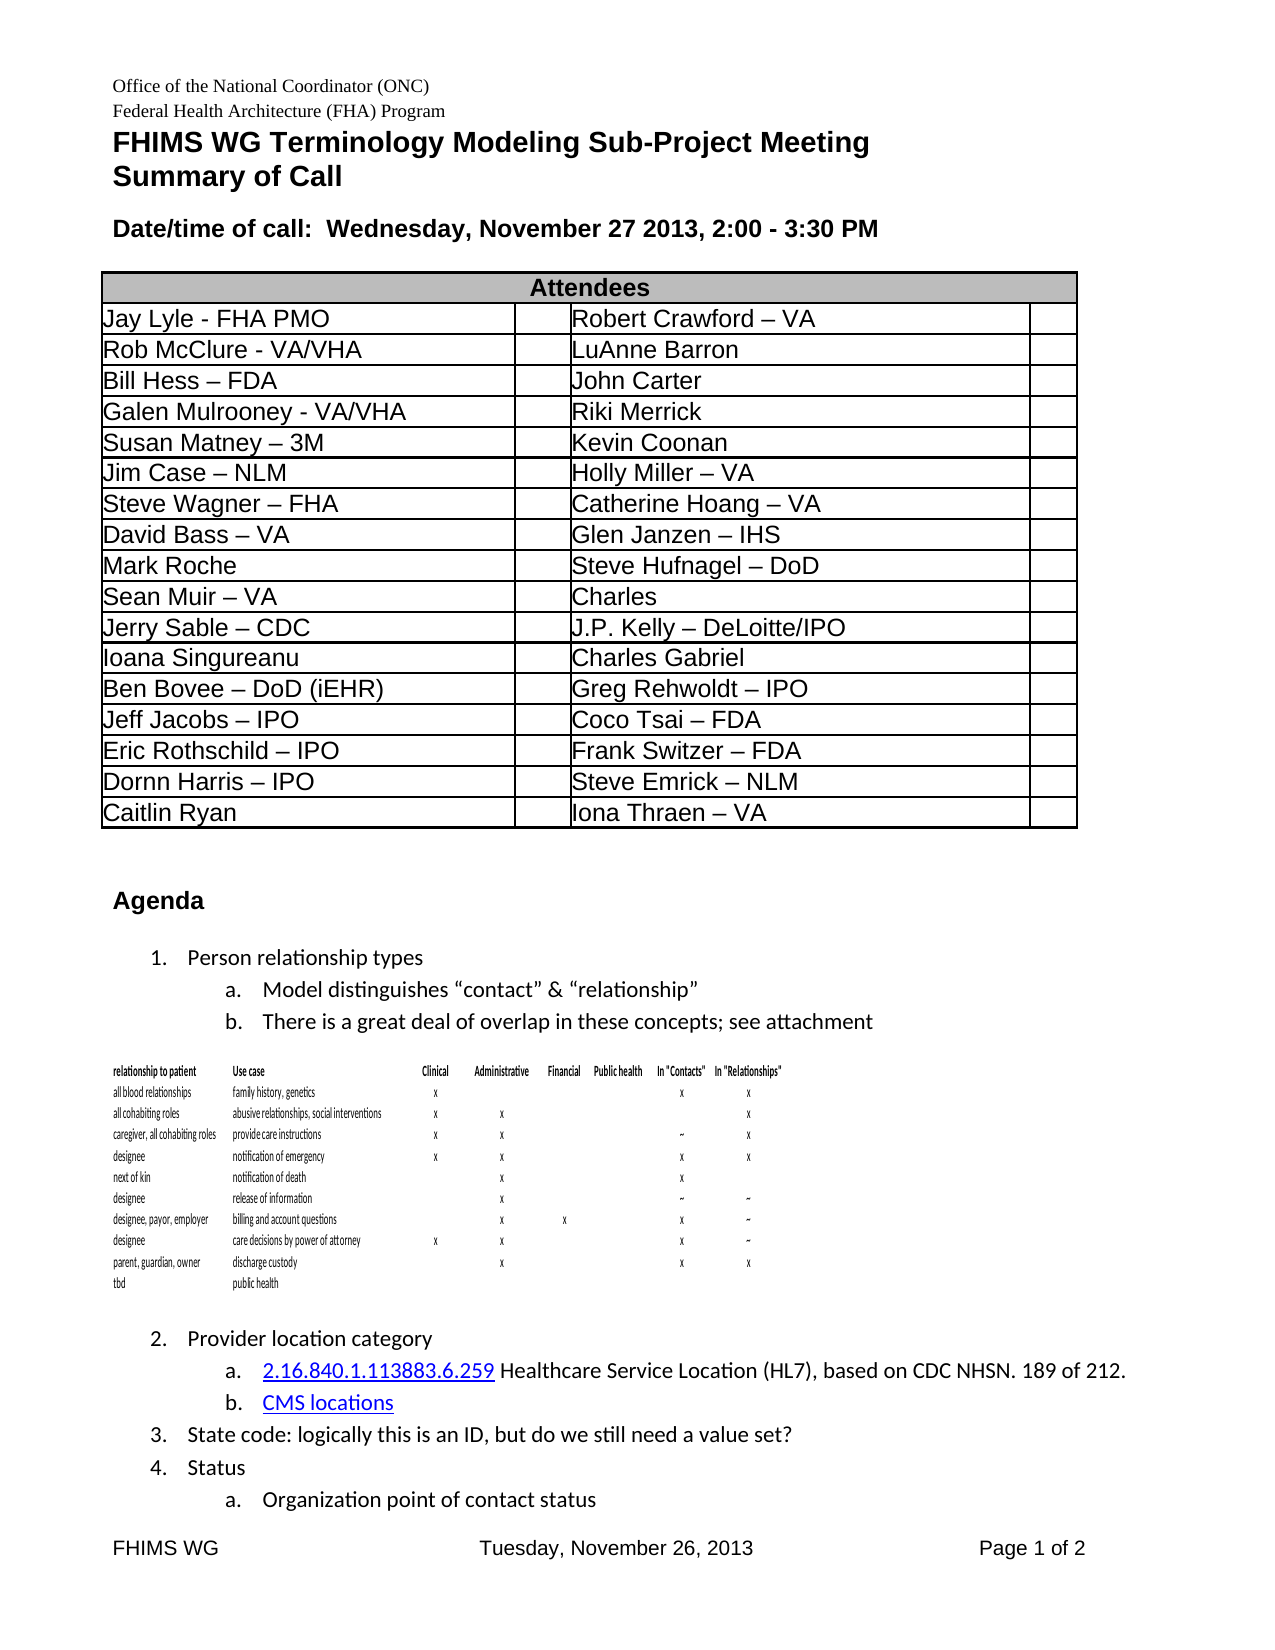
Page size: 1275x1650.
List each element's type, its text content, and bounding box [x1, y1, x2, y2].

table_cell [1031, 767, 1076, 796]
table_cell Steve Wagner – FHA [103, 489, 514, 518]
list Provider location category [150, 1324, 1200, 1352]
list 2.16.840.1.113883.6.259 Healthcare Service Location (HL7), based on CDC NHSN. 189 of 212. [225, 1356, 1200, 1384]
table_cell Rob McClure - VA/VHA [103, 335, 514, 364]
table_cell Greg Rehwoldt – IPO [572, 674, 1029, 703]
table_cell [516, 644, 570, 672]
table_cell [1031, 551, 1076, 580]
table_cell Kevin Coonan [572, 428, 1029, 456]
subtitle Date/time of call: Wednesday, November 27 2013, 2:00 - 3:30 PM [112, 214, 1200, 243]
table_cell [516, 520, 570, 549]
table_cell [516, 366, 570, 395]
table_cell [516, 489, 570, 518]
table_cell [1031, 736, 1076, 765]
table_cell [516, 798, 570, 826]
subtitle FHIMS WG Terminology Modeling Sub-Project Meeting [112, 125, 1200, 159]
table_cell Iona Thraen – VA [572, 798, 1029, 826]
table_cell David Bass – VA [103, 520, 514, 549]
table_cell Coco Tsai – FDA [572, 705, 1029, 734]
table_cell Steve Hufnagel – DoD [572, 551, 1029, 580]
list Organization point of contact status [225, 1485, 1200, 1513]
table_cell [1031, 489, 1076, 518]
table_cell [516, 582, 570, 611]
table_cell [1031, 613, 1076, 641]
table_cell [1031, 335, 1076, 364]
table_cell J.P. Kelly – DeLoitte/IPO [572, 613, 1029, 641]
table_cell [516, 674, 570, 703]
list Person relationship types [150, 943, 1200, 971]
table_cell [1031, 459, 1076, 487]
table_cell Mark Roche [103, 551, 514, 580]
table_cell [1031, 644, 1076, 672]
table_cell [516, 613, 570, 641]
table_cell Sean Muir – VA [103, 582, 514, 611]
table_cell [1031, 366, 1076, 395]
table_cell [516, 767, 570, 796]
list Model distinguishes “contact” & “relationship” [225, 975, 1200, 1003]
table_cell [1031, 798, 1076, 826]
list State code: logically this is an ID, but do we still need a value set? [150, 1421, 1200, 1449]
table_cell [516, 551, 570, 580]
table_cell [516, 428, 570, 456]
list CMS locations [225, 1388, 1200, 1416]
table_cell [516, 459, 570, 487]
table_cell [1031, 705, 1076, 734]
table_cell Dornn Harris – IPO [103, 767, 514, 796]
table_cell Ioana Singureanu [103, 644, 514, 672]
table_cell Glen Janzen – IHS [572, 520, 1029, 549]
table_cell Frank Switzer – FDA [572, 736, 1029, 765]
table_cell Ben Bovee – DoD (iEHR) [103, 674, 514, 703]
list Status [150, 1453, 1200, 1481]
table_cell LuAnne Barron [572, 335, 1029, 364]
table_cell [516, 304, 570, 333]
table_cell Catherine Hoang – VA [572, 489, 1029, 518]
table_cell Jay Lyle - FHA PMO [103, 304, 514, 333]
table_cell [516, 736, 570, 765]
table_cell [1031, 304, 1076, 333]
table_cell Charles Gabriel [572, 644, 1029, 672]
table_cell [1031, 520, 1076, 549]
table_cell [1031, 582, 1076, 611]
table_cell Caitlin Ryan [103, 798, 514, 826]
table_cell Holly Miller – VA [572, 459, 1029, 487]
table_cell Eric Rothschild – IPO [103, 736, 514, 765]
table_cell [516, 705, 570, 734]
subtitle Agenda [112, 886, 1200, 915]
list There is a great deal of overlap in these concepts; see attachment [225, 1007, 1200, 1036]
table_cell Robert Crawford – VA [572, 304, 1029, 333]
table_cell Steve Emrick – NLM [572, 767, 1029, 796]
table_cell Susan Matney – 3M [103, 428, 514, 456]
table_header Attendees [103, 274, 1076, 302]
table_cell Charles [572, 582, 1029, 611]
table_cell [1031, 428, 1076, 456]
subtitle Summary of Call [112, 159, 1200, 192]
table_cell Galen Mulrooney - VA/VHA [103, 397, 514, 426]
table_cell [516, 335, 570, 364]
table_cell [516, 397, 570, 426]
table_cell [1031, 674, 1076, 703]
table_cell Jim Case – NLM [103, 459, 514, 487]
table_cell [1031, 397, 1076, 426]
table_cell Jerry Sable – CDC [103, 613, 514, 641]
table_cell John Carter [572, 366, 1029, 395]
table_cell Bill Hess – FDA [103, 366, 514, 395]
table_cell Riki Merrick [572, 397, 1029, 426]
table_cell Jeff Jacobs – IPO [103, 705, 514, 734]
